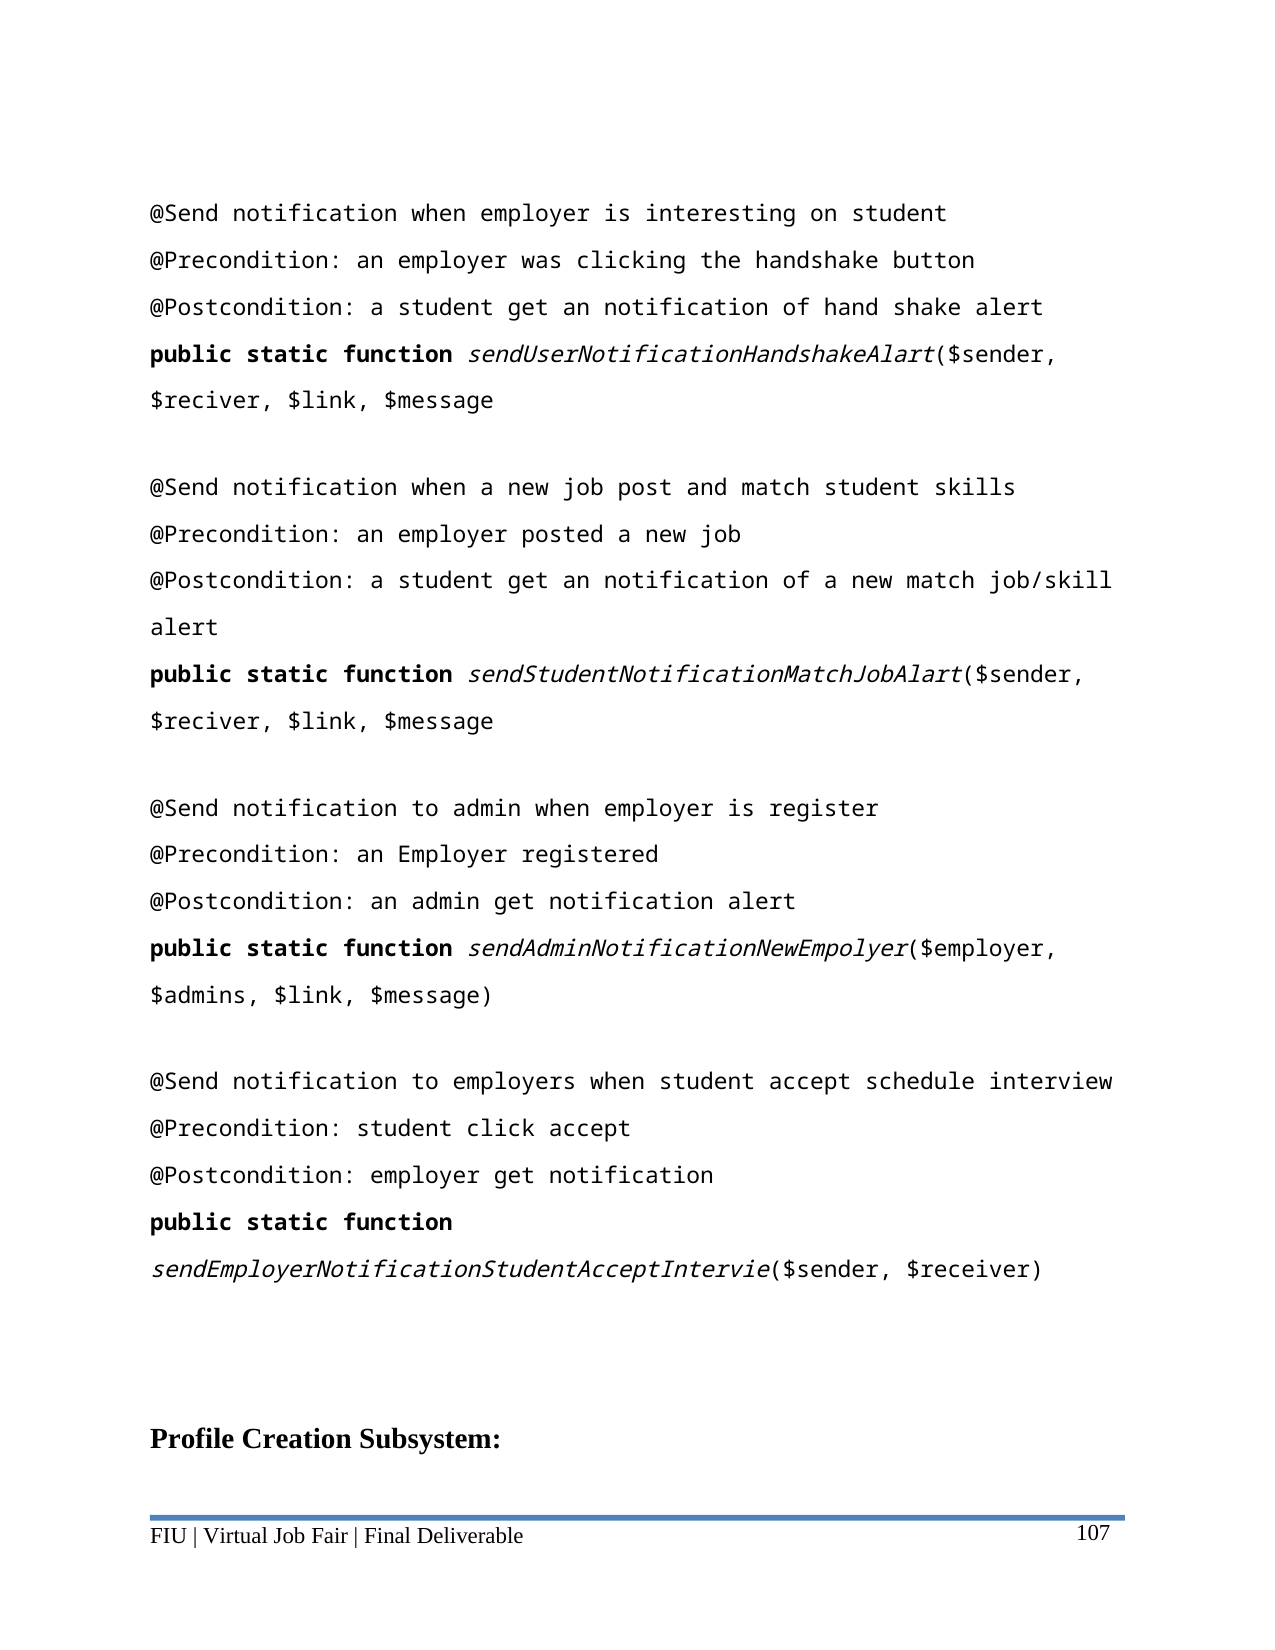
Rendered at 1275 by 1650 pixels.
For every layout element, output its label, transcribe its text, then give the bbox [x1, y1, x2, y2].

text public static function sendStudentNotificationMatchJobAlart($sender, $reciver, $link, $message [150, 658, 1125, 736]
text @Precondition: an Employer registered [150, 838, 1125, 869]
text @Precondition: an employer was clicking the handshake button [150, 244, 1125, 275]
text @Send notification to employers when student accept schedule interview [150, 1065, 1125, 1097]
text public static function sendUserNotificationHandshakeAlart($sender, $reciver, $link, $message [150, 337, 1125, 416]
text Profile Creation Subsystem: [150, 1421, 1125, 1455]
text @Postcondition: a student get an notification of hand shake alert [150, 291, 1125, 322]
text @Send notification when a new job post and match student skills [150, 471, 1125, 502]
text @Precondition: an employer posted a new job [150, 518, 1125, 549]
text public static function sendEmployerNotificationStudentAcceptIntervie($sender, $receiver) [150, 1206, 1125, 1284]
text @Send notification when employer is interesting on student [150, 197, 1125, 228]
text @Postcondition: an admin get notification alert [150, 885, 1125, 916]
text @Precondition: student click accept [150, 1112, 1125, 1143]
text public static function sendAdminNotificationNewEmpolyer($employer, $admins, $link, $message) [150, 932, 1125, 1010]
text @Postcondition: a student get an notification of a new match job/skill alert [150, 564, 1125, 643]
text @Postcondition: employer get notification [150, 1159, 1125, 1190]
text @Send notification to admin when employer is register [150, 791, 1125, 823]
